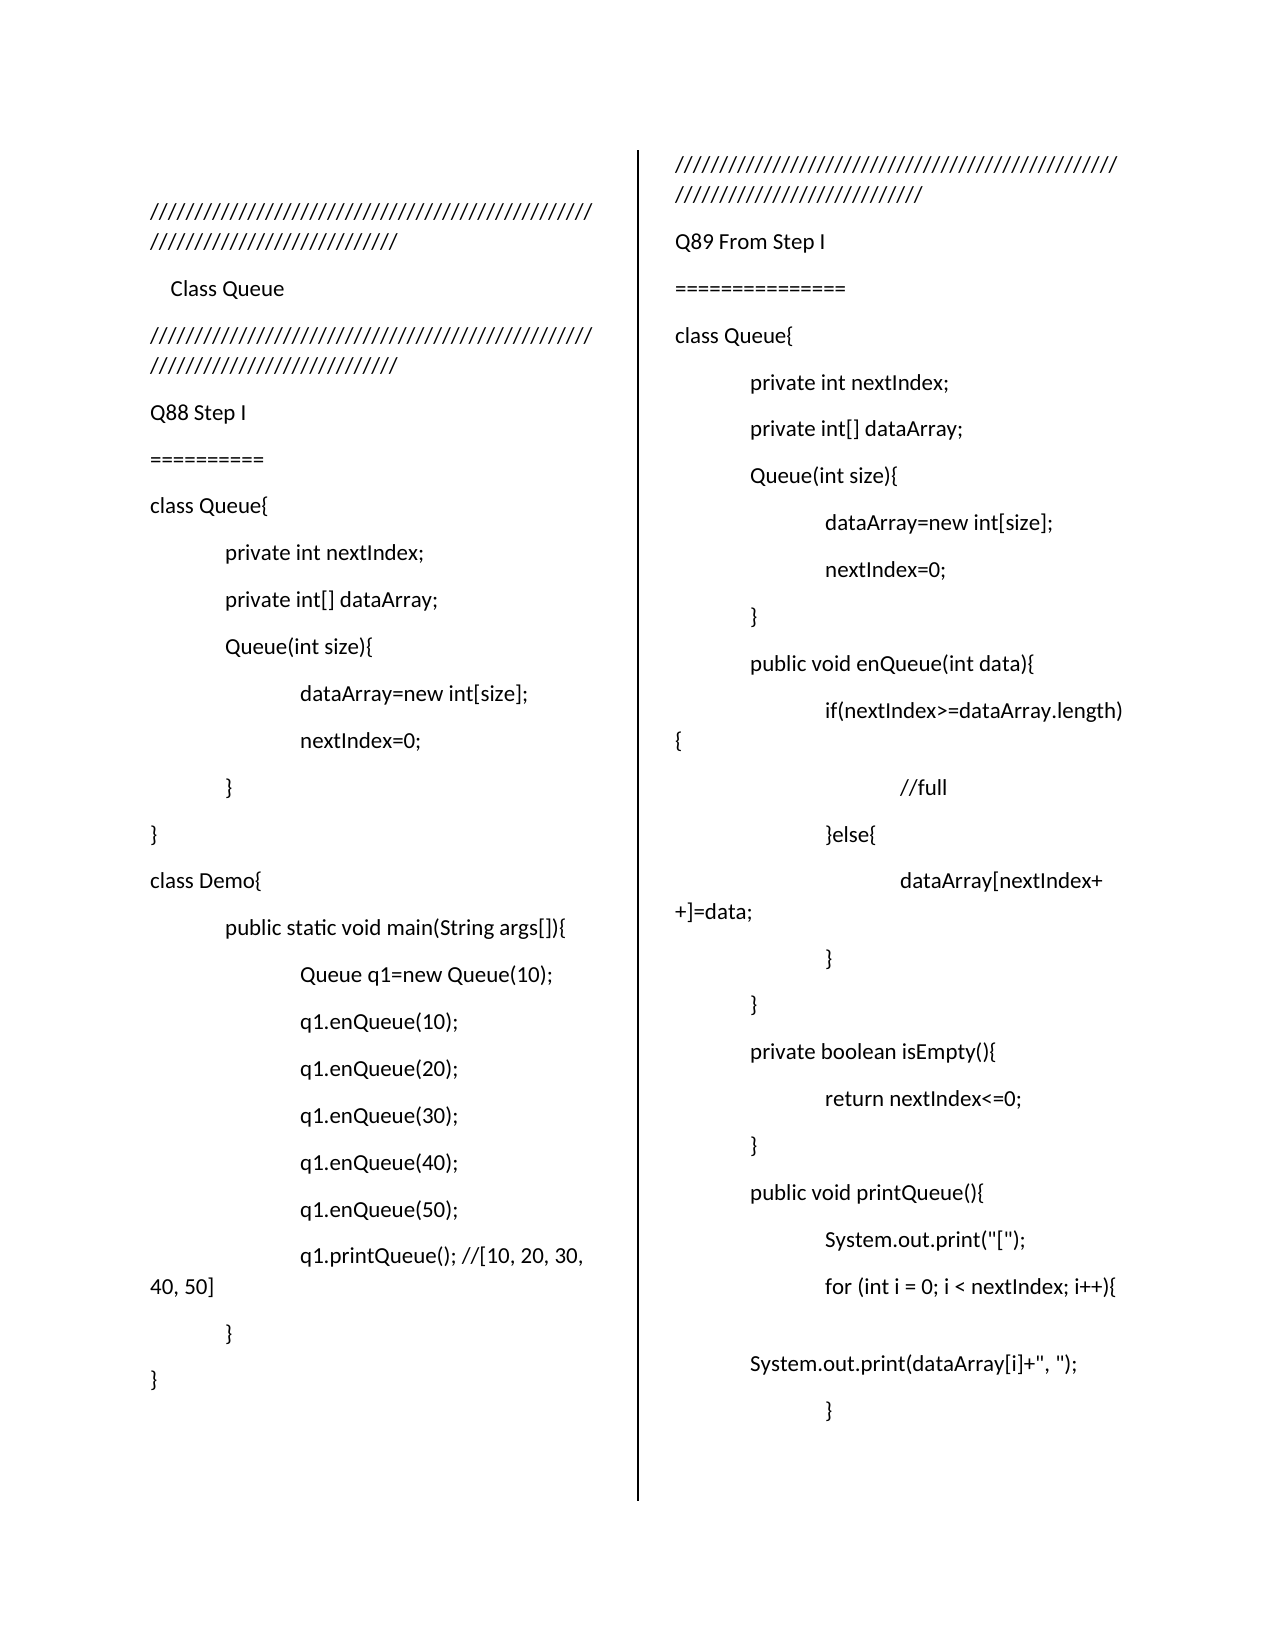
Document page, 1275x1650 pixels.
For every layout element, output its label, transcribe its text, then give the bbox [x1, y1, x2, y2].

text } [675, 944, 1125, 972]
text return nextIndex<=0; [675, 1084, 1125, 1112]
text for (int i = 0; i < nextIndex; i++){ [675, 1272, 1125, 1300]
text Q89 From Step I [675, 227, 1125, 255]
text Queue(int size){ [675, 461, 1125, 489]
text Queue q1=new Queue(10); [150, 960, 600, 988]
text if(nextIndex>=dataArray.length){ [675, 696, 1125, 754]
text private int[] dataArray; [150, 585, 600, 613]
text } [150, 1366, 600, 1394]
text } [675, 1131, 1125, 1159]
text ========== [150, 445, 600, 473]
text public void enQueue(int data){ [675, 649, 1125, 677]
text } [675, 991, 1125, 1019]
text nextIndex=0; [150, 726, 600, 754]
text System.out.print("["); [675, 1225, 1125, 1253]
text dataArray=new int[size]; [675, 508, 1125, 536]
text } [150, 1319, 600, 1347]
text nextIndex=0; [675, 555, 1125, 583]
text class Demo{ [150, 867, 600, 895]
text ////////////////////////////////////////////////////////////////////////////// [675, 150, 1125, 208]
text ////////////////////////////////////////////////////////////////////////////// [150, 321, 600, 379]
text } [150, 773, 600, 801]
text q1.printQueue(); //[10, 20, 30, 40, 50] [150, 1242, 600, 1300]
text q1.enQueue(20); [150, 1054, 600, 1082]
text private boolean isEmpty(){ [675, 1037, 1125, 1066]
text //full [675, 773, 1125, 801]
text private int nextIndex; [675, 368, 1125, 396]
text Queue(int size){ [150, 632, 600, 660]
text class Queue{ [150, 492, 600, 520]
text class Queue{ [675, 321, 1125, 349]
text dataArray[nextIndex++]=data; [675, 867, 1125, 925]
text q1.enQueue(30); [150, 1101, 600, 1129]
text private int nextIndex; [150, 538, 600, 567]
text Class Queue [150, 274, 600, 302]
text q1.enQueue(10); [150, 1007, 600, 1035]
text q1.enQueue(50); [150, 1195, 600, 1223]
text public void printQueue(){ [675, 1178, 1125, 1206]
text }else{ [675, 820, 1125, 848]
text } [150, 820, 600, 848]
text q1.enQueue(40); [150, 1148, 600, 1176]
text } [675, 1396, 1125, 1424]
text =============== [675, 274, 1125, 302]
text public static void main(String args[]){ [150, 913, 600, 942]
text ////////////////////////////////////////////////////////////////////////////// [150, 197, 600, 255]
text System.out.print(dataArray[i]+", "); [675, 1319, 1125, 1377]
text dataArray=new int[size]; [150, 679, 600, 707]
text private int[] dataArray; [675, 414, 1125, 443]
text } [675, 602, 1125, 630]
text Q88 Step I [150, 398, 600, 426]
